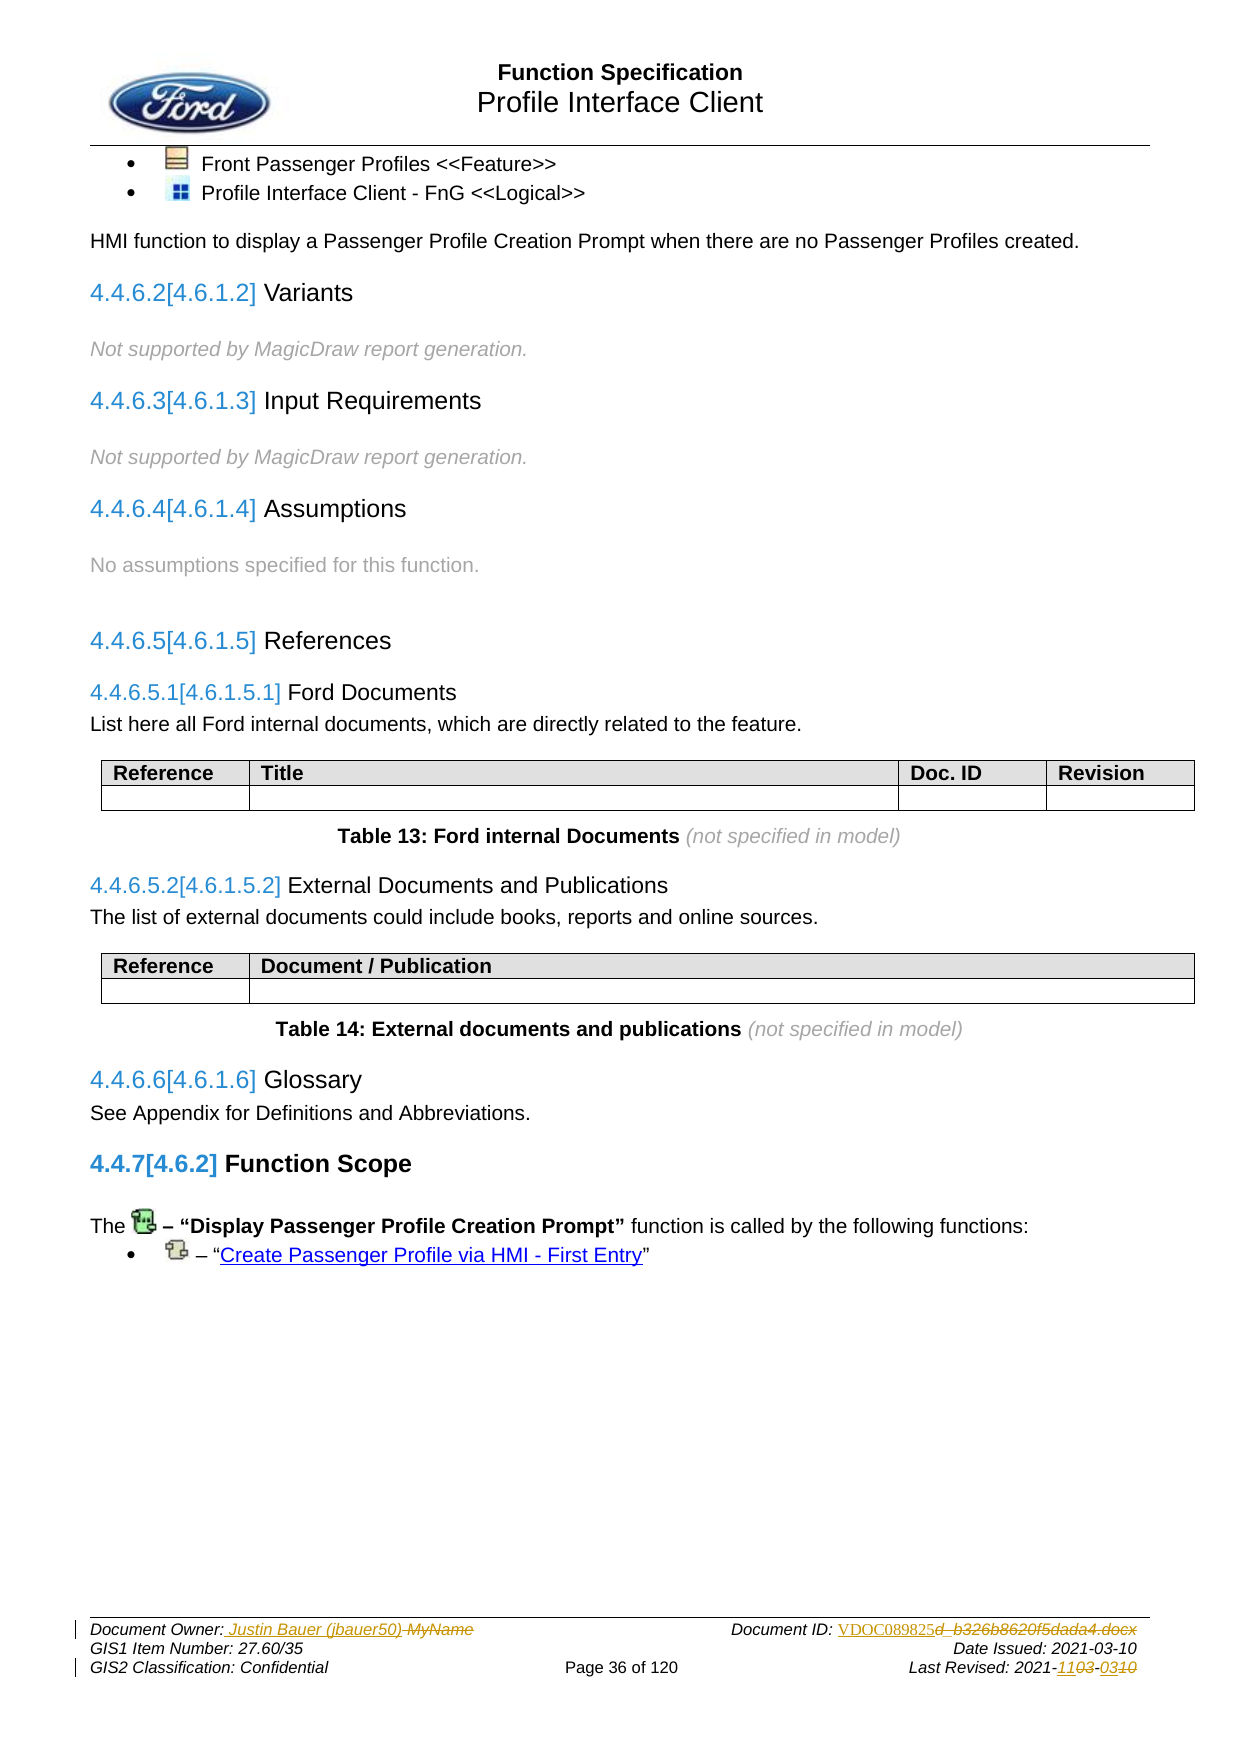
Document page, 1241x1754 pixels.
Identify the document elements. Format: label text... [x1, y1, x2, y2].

subtitle Function Scope [90, 1149, 1150, 1178]
list – “Create Passenger Profile via HMI - First Entry” [127, 1238, 1150, 1267]
table_header Reference [102, 954, 249, 978]
picture [164, 146, 190, 171]
table_header Document / Publication [250, 954, 1194, 978]
table_cell [250, 786, 898, 810]
text The list of external documents could include books, reports and online sources. [90, 905, 1136, 929]
picture [164, 1237, 190, 1263]
list Front Passenger Profiles <<Feature>> [127, 146, 1150, 176]
text The – “Display Passenger Profile Creation Prompt” function is called by the following functions: [90, 1208, 1150, 1238]
text Not supported by MagicDraw report generation. [90, 445, 1150, 469]
picture [89, 53, 290, 154]
table_header Revision [1047, 761, 1194, 785]
table_header Doc. ID [899, 761, 1046, 785]
text No assumptions specified for this function. [90, 553, 1150, 577]
table_cell [899, 786, 1046, 810]
picture [164, 175, 190, 201]
subtitle External Documents and Publications [90, 872, 1150, 899]
table_cell [250, 979, 1194, 1003]
table_cell [102, 786, 249, 810]
table_header Reference [102, 761, 249, 785]
table_cell [1047, 786, 1194, 810]
table_header Title [250, 761, 898, 785]
subtitle Assumptions [90, 494, 1150, 522]
list Profile Interface Client - FnG <<Logical>> [127, 176, 1150, 205]
subtitle Input Requirements [90, 386, 1150, 414]
text See Appendix for Definitions and Abbreviations. [90, 1100, 1150, 1124]
subtitle References [90, 626, 1150, 654]
subtitle Variants [90, 278, 1150, 307]
text Not supported by MagicDraw report generation. [90, 337, 1150, 361]
text List here all Ford internal documents, which are directly related to the feature. [90, 712, 1136, 736]
subtitle Glossary [90, 1065, 1150, 1094]
table_cell [102, 979, 249, 1003]
subtitle Ford Documents [90, 679, 1150, 706]
text HMI function to display a Passenger Profile Creation Prompt when there are no Passenger Profiles created. [90, 229, 1150, 253]
picture [131, 1208, 157, 1234]
